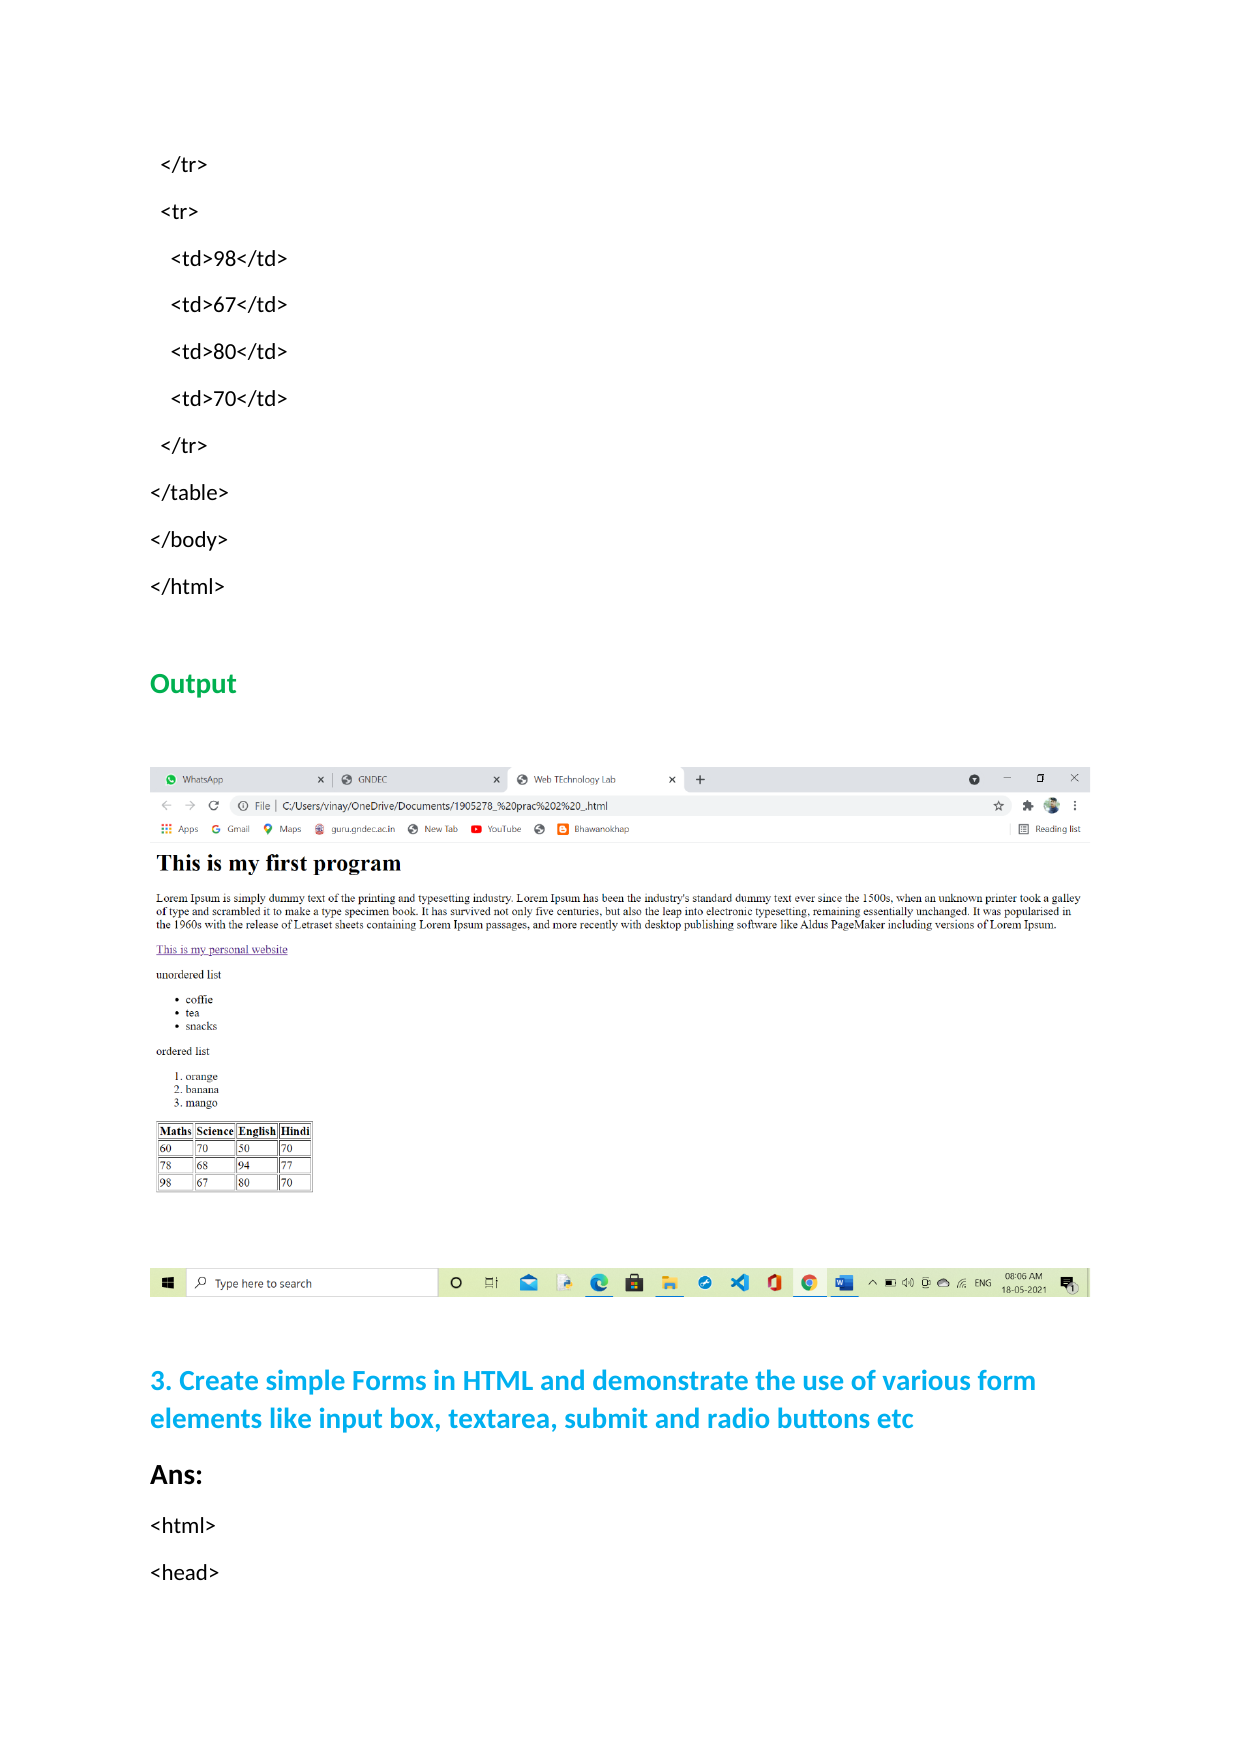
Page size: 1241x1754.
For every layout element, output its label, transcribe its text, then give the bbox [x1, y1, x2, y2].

text Output [150, 666, 1090, 701]
text <td>98</td> [150, 244, 1090, 272]
text <td>80</td> [150, 337, 1090, 366]
text <html> [150, 1511, 1090, 1539]
text </tr> [150, 431, 1090, 459]
text </body> [150, 525, 1090, 553]
text 3. Create simple Forms in HTML and demonstrate the use of various form elements like input box, textarea, submit and radio buttons etc [150, 1362, 1090, 1436]
text <head> [150, 1558, 1090, 1586]
text <td>67</td> [150, 291, 1090, 319]
text </html> [150, 572, 1090, 600]
text <td>70</td> [150, 384, 1090, 412]
picture [150, 767, 1091, 1297]
text Ans: [150, 1456, 1090, 1491]
text <tr> [150, 197, 1090, 225]
text </table> [150, 478, 1090, 506]
text </tr> [150, 150, 1090, 178]
